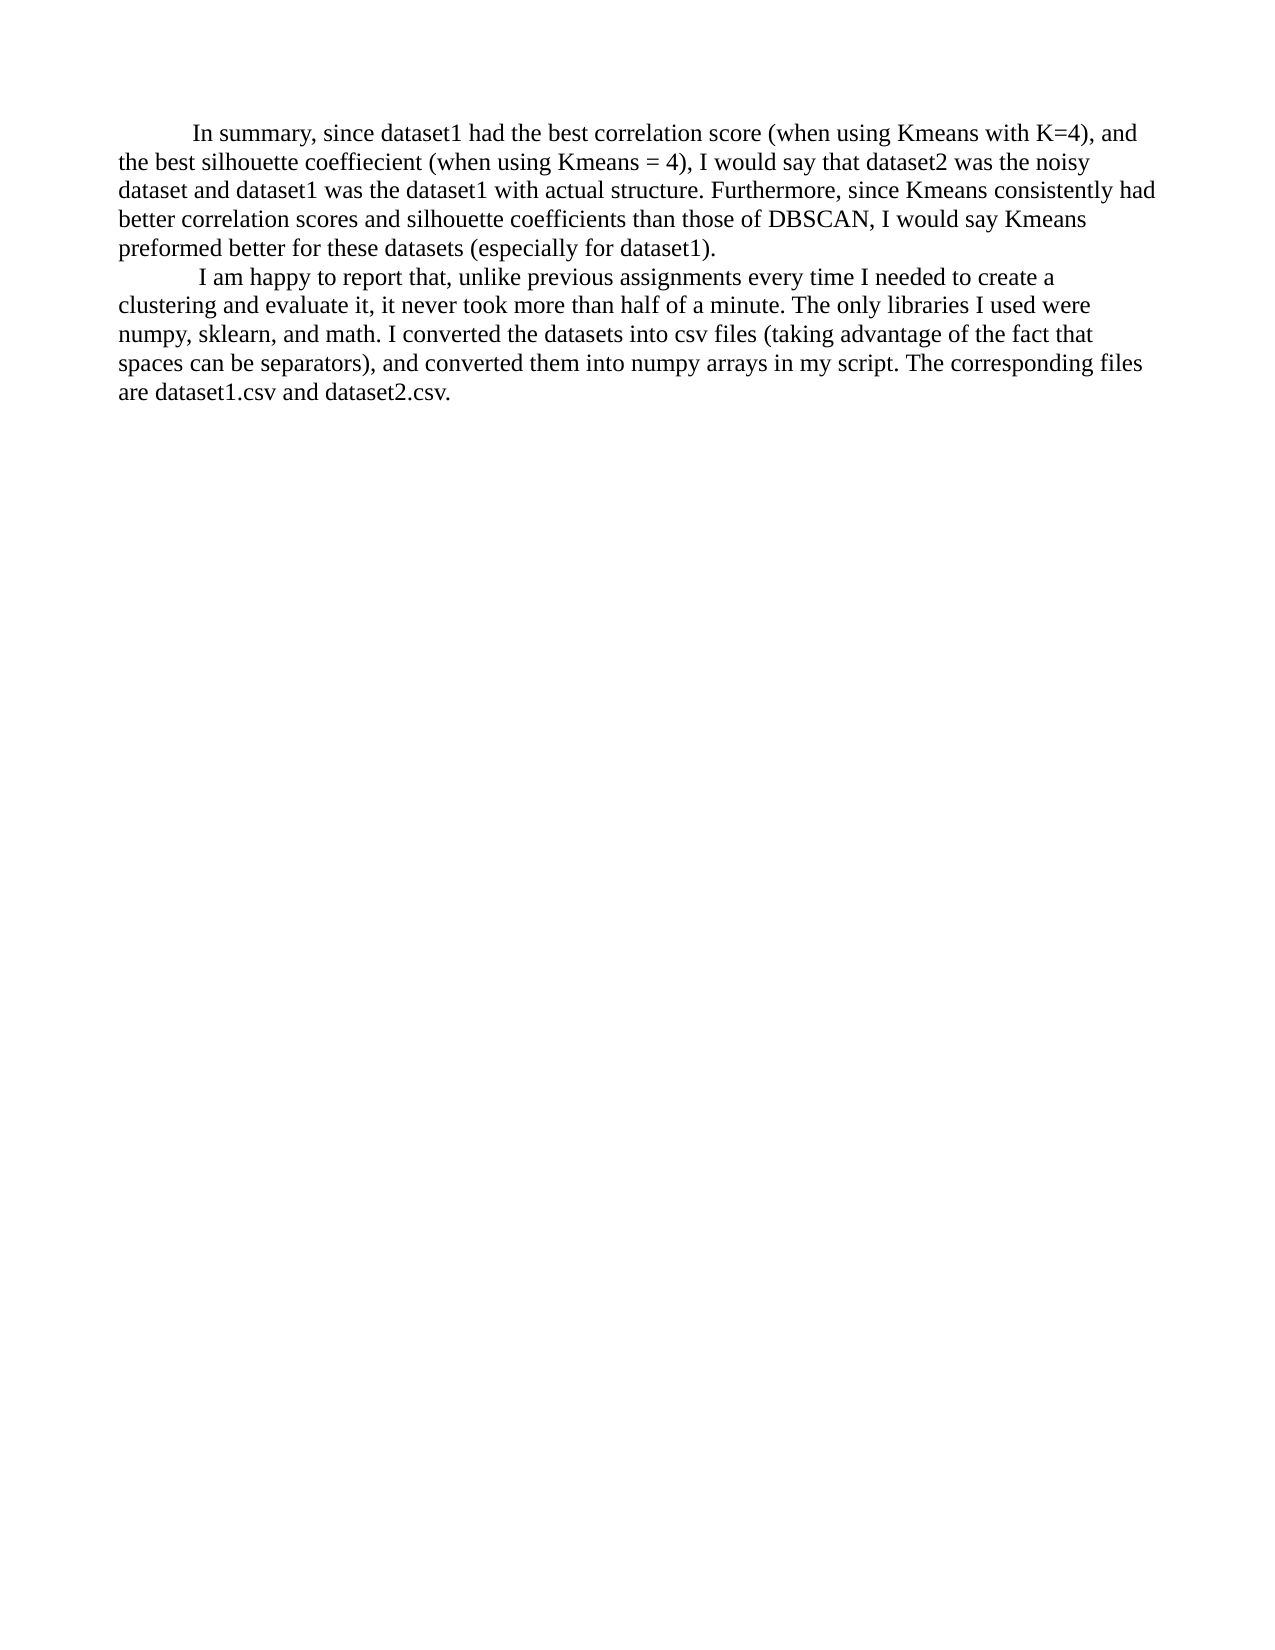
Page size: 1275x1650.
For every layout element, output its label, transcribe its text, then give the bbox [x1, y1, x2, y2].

text In summary, since dataset1 had the best correlation score (when using Kmeans with K=4), and the best silhouette coeffiecient (when using Kmeans = 4), I would say that dataset2 was the noisy dataset and dataset1 was the dataset1 with actual structure. Furthermore, since Kmeans consistently had better correlation scores and silhouette coefficients than those of DBSCAN, I would say Kmeans preformed better for these datasets (especially for dataset1). [118, 118, 1157, 262]
text I am happy to report that, unlike previous assignments every time I needed to create a clustering and evaluate it, it never took more than half of a minute. The only libraries I used were numpy, sklearn, and math. I converted the datasets into csv files (taking advantage of the fact that spaces can be separators), and converted them into numpy arrays in my script. The corresponding files are dataset1.csv and dataset2.csv. [118, 262, 1157, 406]
